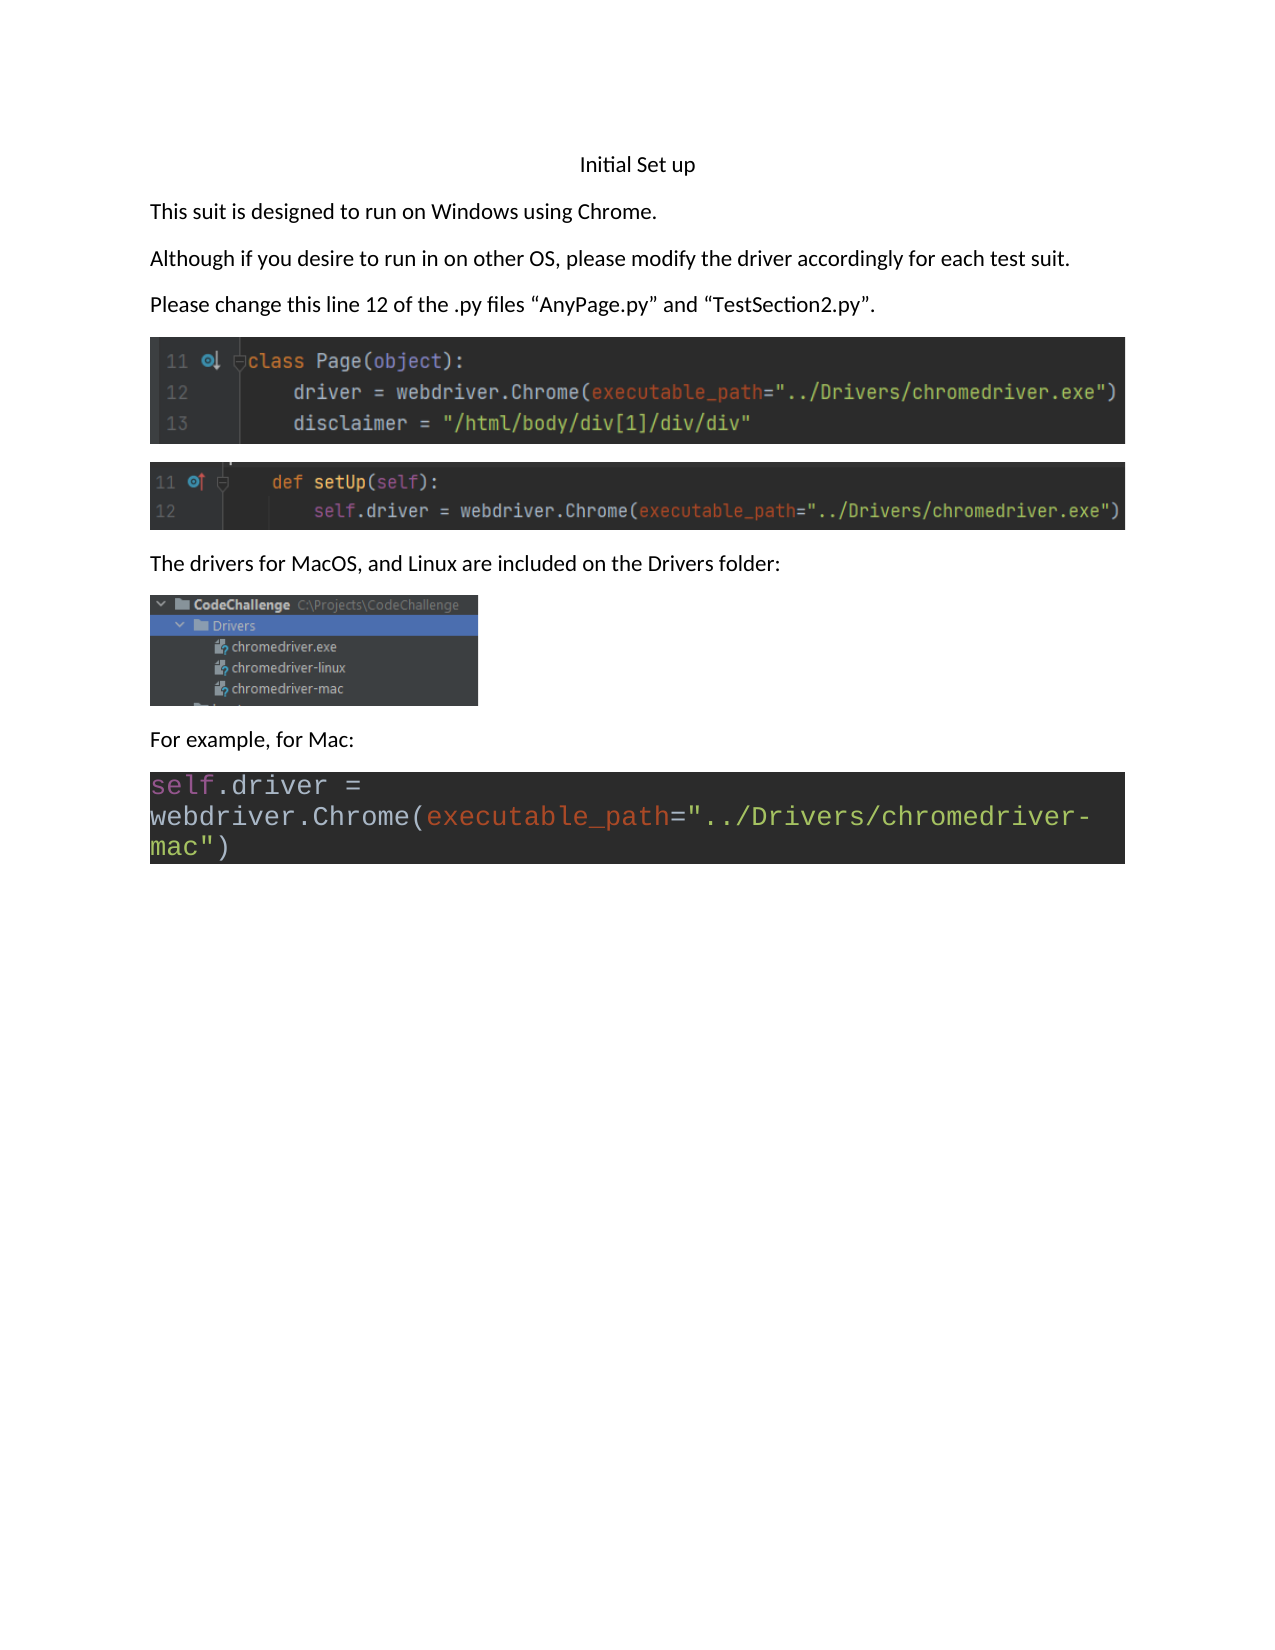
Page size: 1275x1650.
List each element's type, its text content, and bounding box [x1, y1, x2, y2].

text This suit is designed to run on Windows using Chrome. [150, 197, 1125, 225]
text The drivers for MacOS, and Linux are included on the Drivers folder: [150, 549, 1125, 577]
picture [150, 462, 1125, 530]
picture [150, 595, 479, 706]
text For example, for Mac: [150, 725, 1125, 753]
text Please change this line 12 of the .py files “AnyPage.py” and “TestSection2.py”. [150, 291, 1125, 319]
text self.driver = webdriver.Chrome(executable_path="../Drivers/chromedriver-mac") [150, 772, 1125, 864]
picture [150, 337, 1125, 444]
text Although if you desire to run in on other OS, please modify the driver accordingly for each test suit. [150, 244, 1125, 272]
text Initial Set up [150, 150, 1125, 178]
